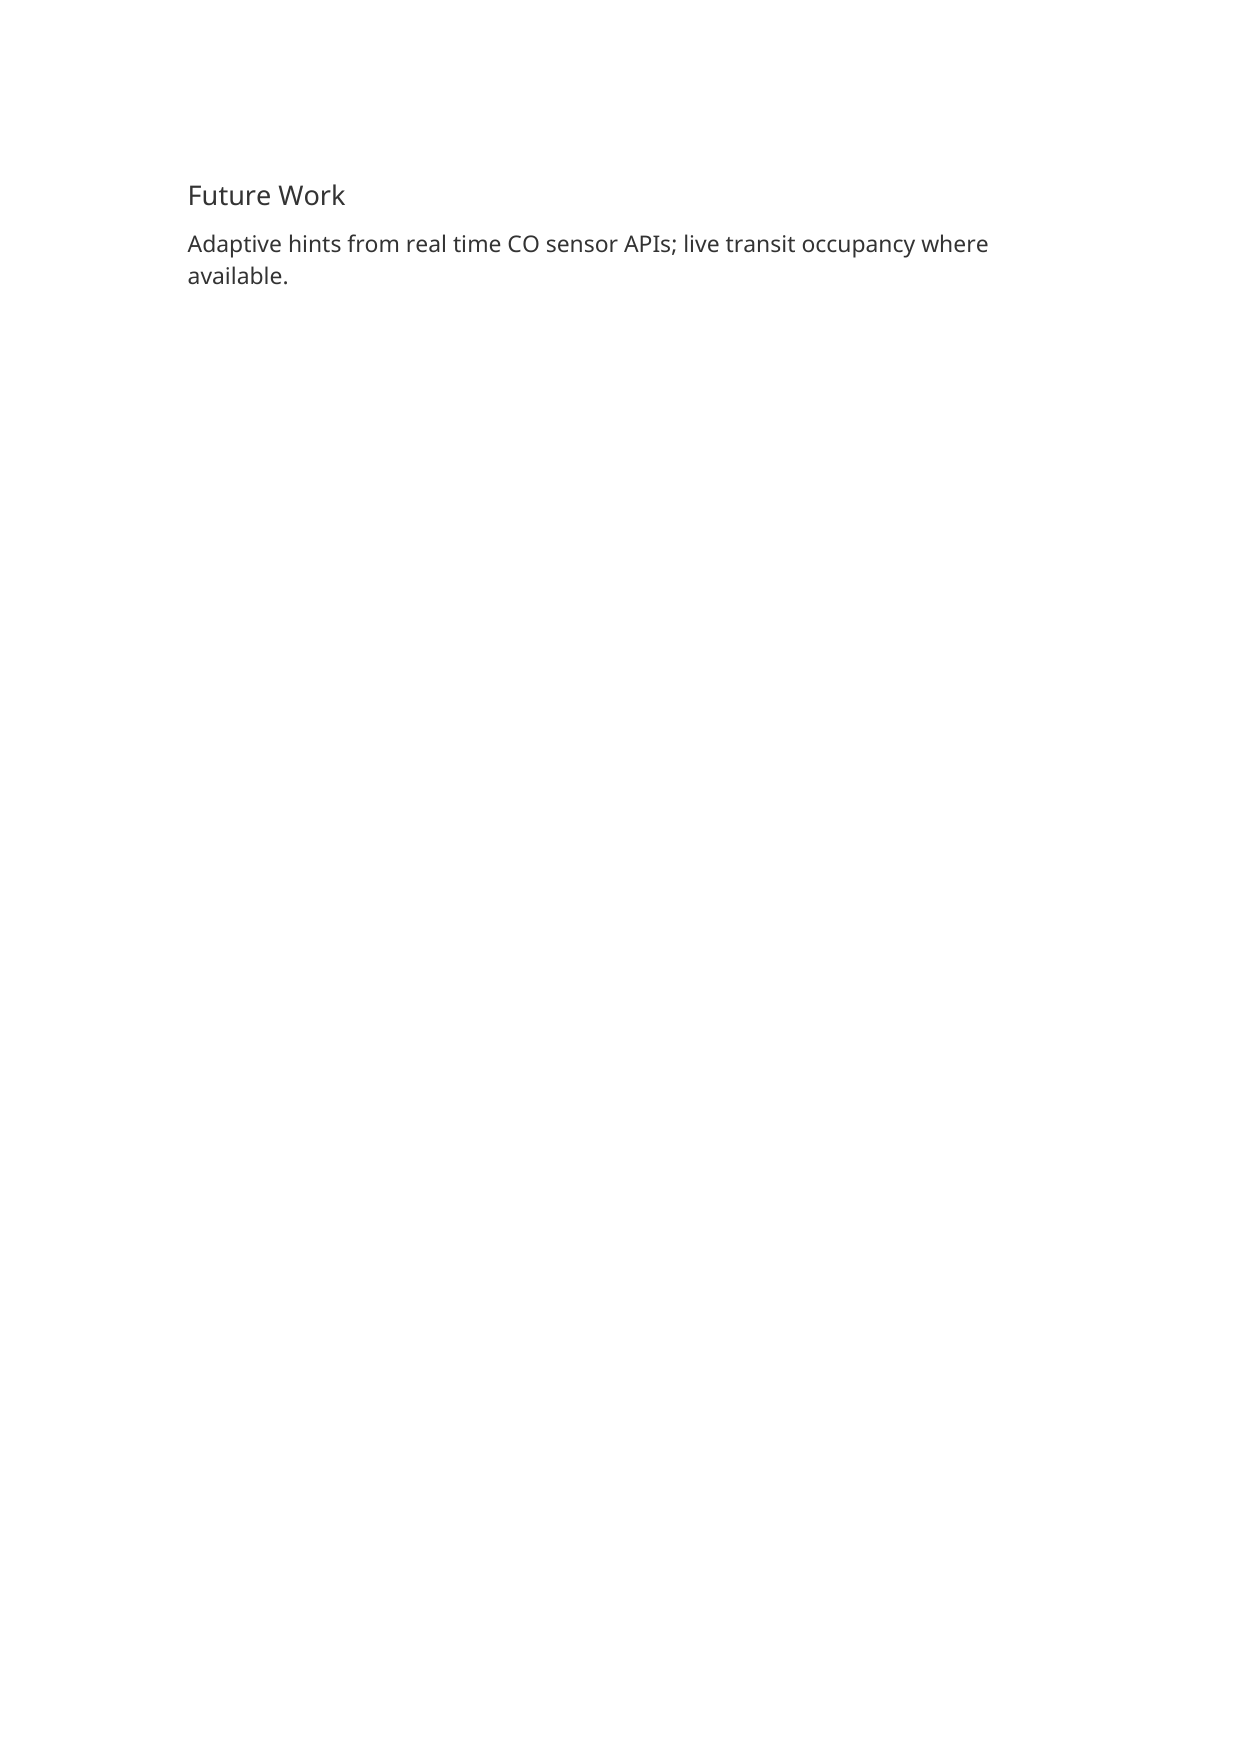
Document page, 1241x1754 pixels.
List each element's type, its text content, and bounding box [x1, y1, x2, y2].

text Future Work [187, 162, 1053, 227]
text Adaptive hints from real time CO sensor APIs; live transit occupancy where available. [187, 227, 1053, 292]
